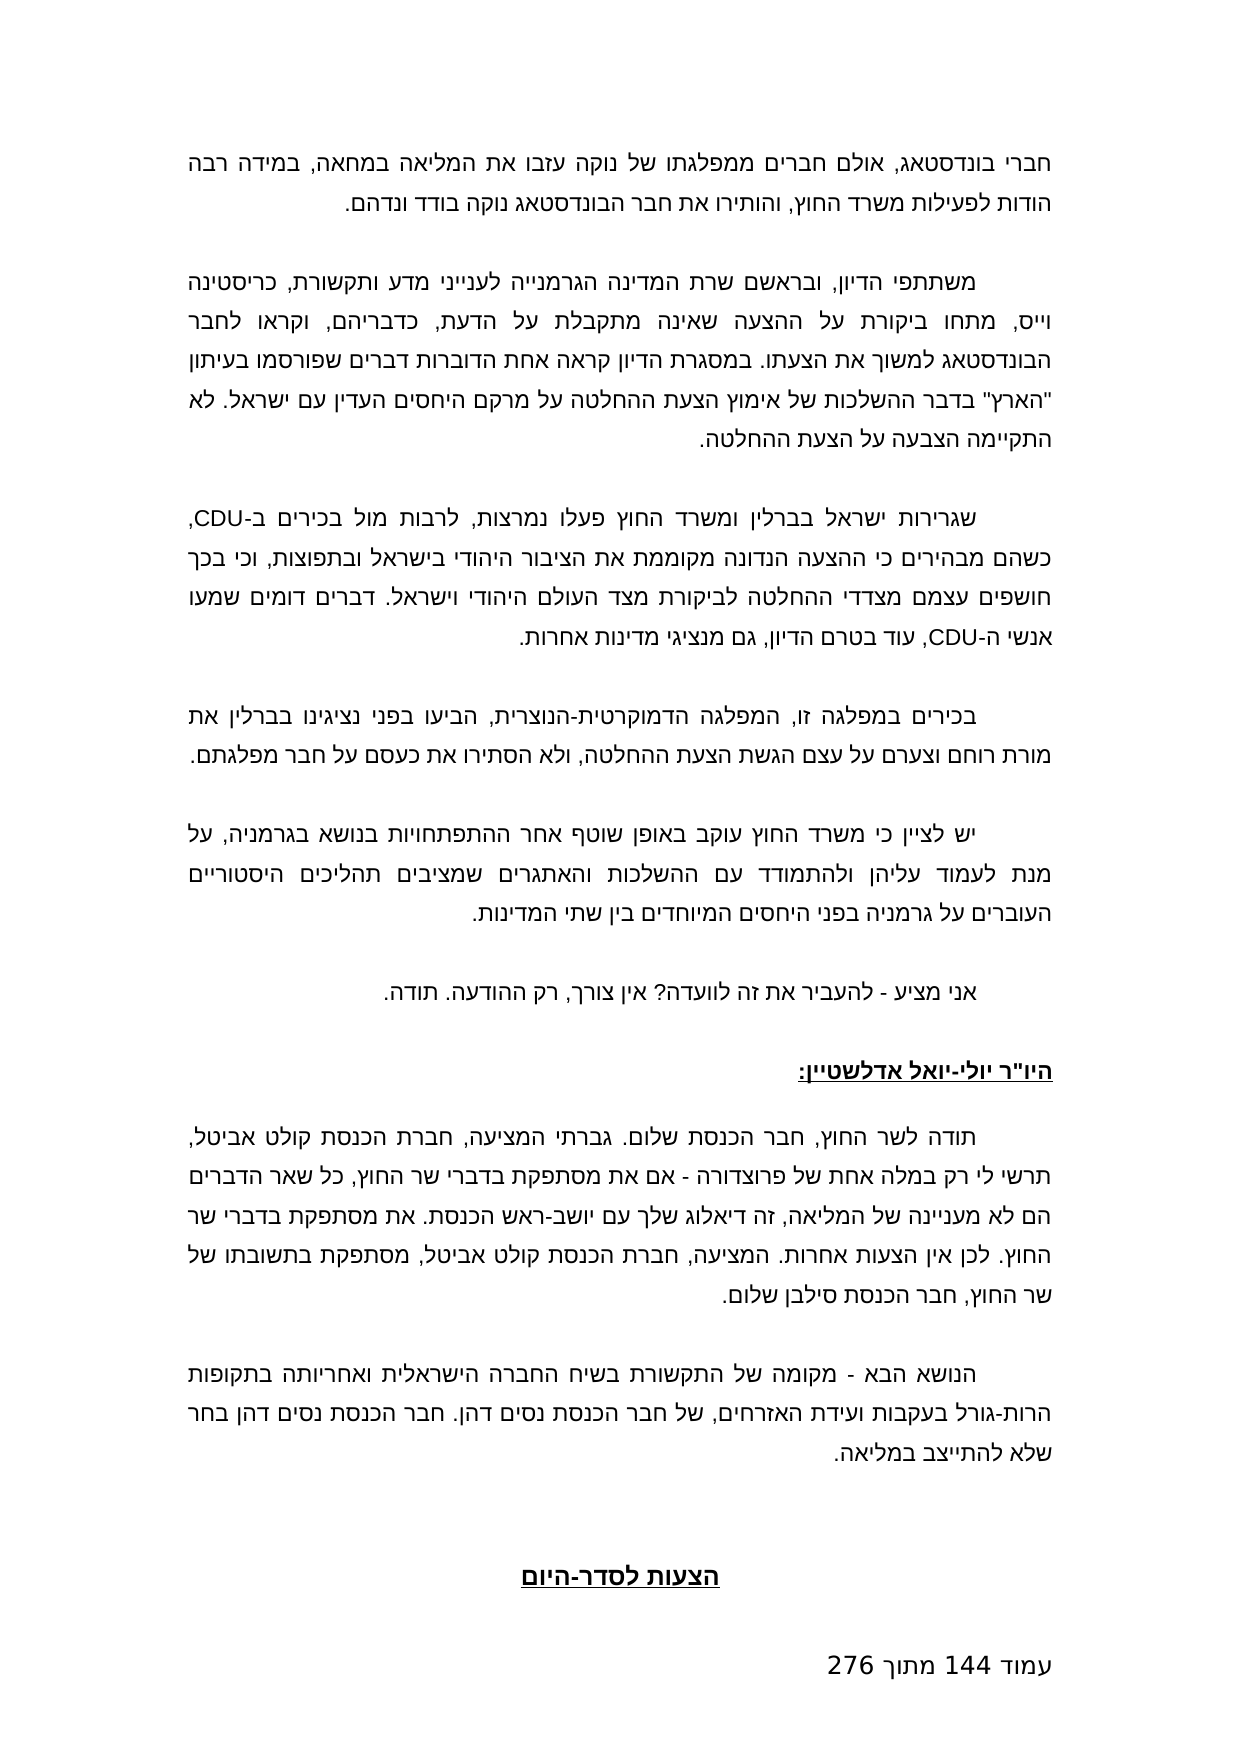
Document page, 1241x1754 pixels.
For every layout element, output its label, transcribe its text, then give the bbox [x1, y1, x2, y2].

text תודה לשר החוץ, חבר הכנסת שלום. גברתי המציעה, חברת הכנסת קולט אביטל, תרשי לי רק במלה אחת של פרוצדורה - אם את מסתפקת בדברי שר החוץ, כל שאר הדברים הם לא מעניינה של המליאה, זה דיאלוג שלך עם יושב-ראש הכנסת. את מסתפקת בדברי שר החוץ. לכן אין הצעות אחרות. המציעה, חברת הכנסת קולט אביטל, מסתפקת בתשובתו של שר החוץ, חבר הכנסת סילבן שלום. [187, 1124, 1053, 1308]
text היו"ר יולי-יואל אדלשטיין: [187, 1058, 1053, 1084]
text בכירים במפלגה זו, המפלגה הדמוקרטית-הנוצרית, הביעו בפני נציגינו בברלין את מורת רוחם וצערם על עצם הגשת הצעת ההחלטה, ולא הסתירו את כעסם על חבר מפלגתם. [187, 703, 1053, 768]
text אני מציע - להעביר את זה לוועדה? אין צורך, רק ההודעה. תודה. [187, 979, 1053, 1005]
text הצעות לסדר-היום [187, 1562, 1053, 1591]
text יש לציין כי משרד החוץ עוקב באופן שוטף אחר ההתפתחויות בנושא בגרמניה, על מנת לעמוד עליהן ולהתמודד עם ההשלכות והאתגרים שמציבים תהליכים היסטוריים העוברים על גרמניה בפני היחסים המיוחדים בין שתי המדינות. [187, 821, 1053, 926]
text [187, 150, 1053, 216]
text שגרירות ישראל בברלין ומשרד החוץ פעלו נמרצות, לרבות מול בכירים ב-CDU, כשהם מבהירים כי ההצעה הנדונה מקוממת את הציבור היהודי בישראל ובתפוצות, וכי בכך חושפים עצמם מצדדי ההחלטה לביקורת מצד העולם היהודי וישראל. דברים דומים שמעו אנשי ה-CDU, עוד בטרם הדיון, גם מנציגי מדינות אחרות. [187, 505, 1053, 650]
text הנושא הבא - מקומה של התקשורת בשיח החברה הישראלית ואחריותה בתקופות הרות-גורל בעקבות ועידת האזרחים, של חבר הכנסת נסים דהן. חבר הכנסת נסים דהן בחר שלא להתייצב במליאה. [187, 1361, 1053, 1466]
text משתתפי הדיון, ובראשם שרת המדינה הגרמנייה לענייני מדע ותקשורת, כריסטינה וייס, מתחו ביקורת על ההצעה שאינה מתקבלת על הדעת, כדבריהם, וקראו לחבר הבונדסטאג למשוך את הצעתו. במסגרת הדיון קראה אחת הדוברות דברים שפורסמו בעיתון "הארץ" בדבר ההשלכות של אימוץ הצעת ההחלטה על מרקם היחסים העדין עם ישראל. לא התקיימה הצבעה על הצעת ההחלטה. [187, 268, 1053, 453]
